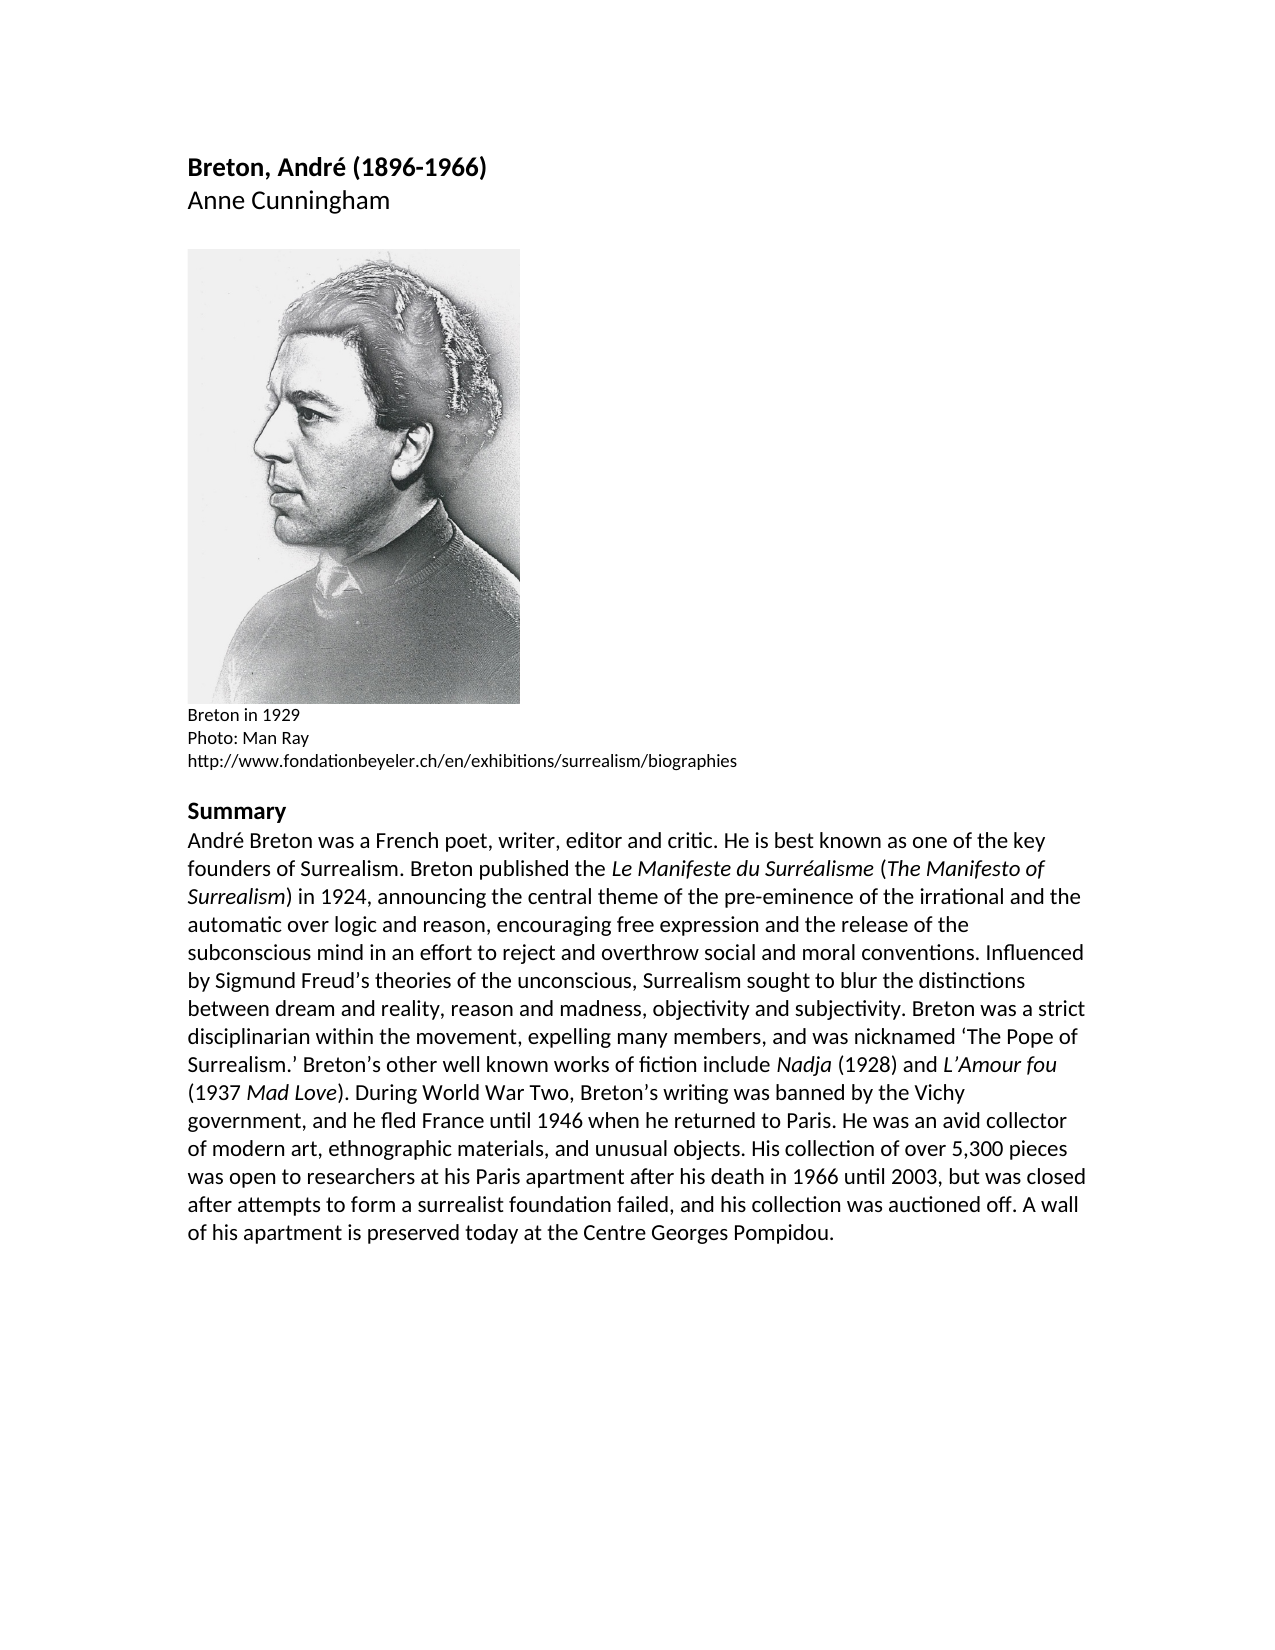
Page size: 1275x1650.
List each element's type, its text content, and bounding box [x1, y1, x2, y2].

text André Breton was a French poet, writer, editor and critic. He is best known as one of the key founders of Surrealism. Breton published the Le Manifeste du Surréalisme (The Manifesto of Surrealism) in 1924, announcing the central theme of the pre-eminence of the irrational and the automatic over logic and reason, encouraging free expression and the release of the subconscious mind in an effort to reject and overthrow social and moral conventions. Influenced by Sigmund Freud’s theories of the unconscious, Surrealism sought to blur the distinctions between dream and reality, reason and madness, objectivity and subjectivity. Breton was a strict disciplinarian within the movement, expelling many members, and was nicknamed ‘The Pope of Surrealism.’ Breton’s other well known works of fiction include Nadja (1928) and L’Amour fou (1937 Mad Love). During World War Two, Breton’s writing was banned by the Vichy government, and he fled France until 1946 when he returned to Paris. He was an avid collector of modern art, ethnographic materials, and unusual objects. His collection of over 5,300 pieces was open to researchers at his Paris apartment after his death in 1966 until 2003, but was closed after attempts to form a surrealist foundation failed, and his collection was auctioned off. A wall of his apartment is preserved today at the Centre Georges Pompidou. [187, 826, 1087, 1173]
text Anne Cunningham [187, 183, 1087, 216]
text Breton in 1929 [187, 704, 1087, 727]
text Photo: Man Ray http://www.fondationbeyeler.ch/en/exhibitions/surrealism/biographies [187, 727, 1087, 772]
text Breton, André (1896-1966) [187, 150, 1087, 183]
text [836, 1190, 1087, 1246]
text Summary [187, 795, 1087, 826]
picture [187, 249, 520, 704]
